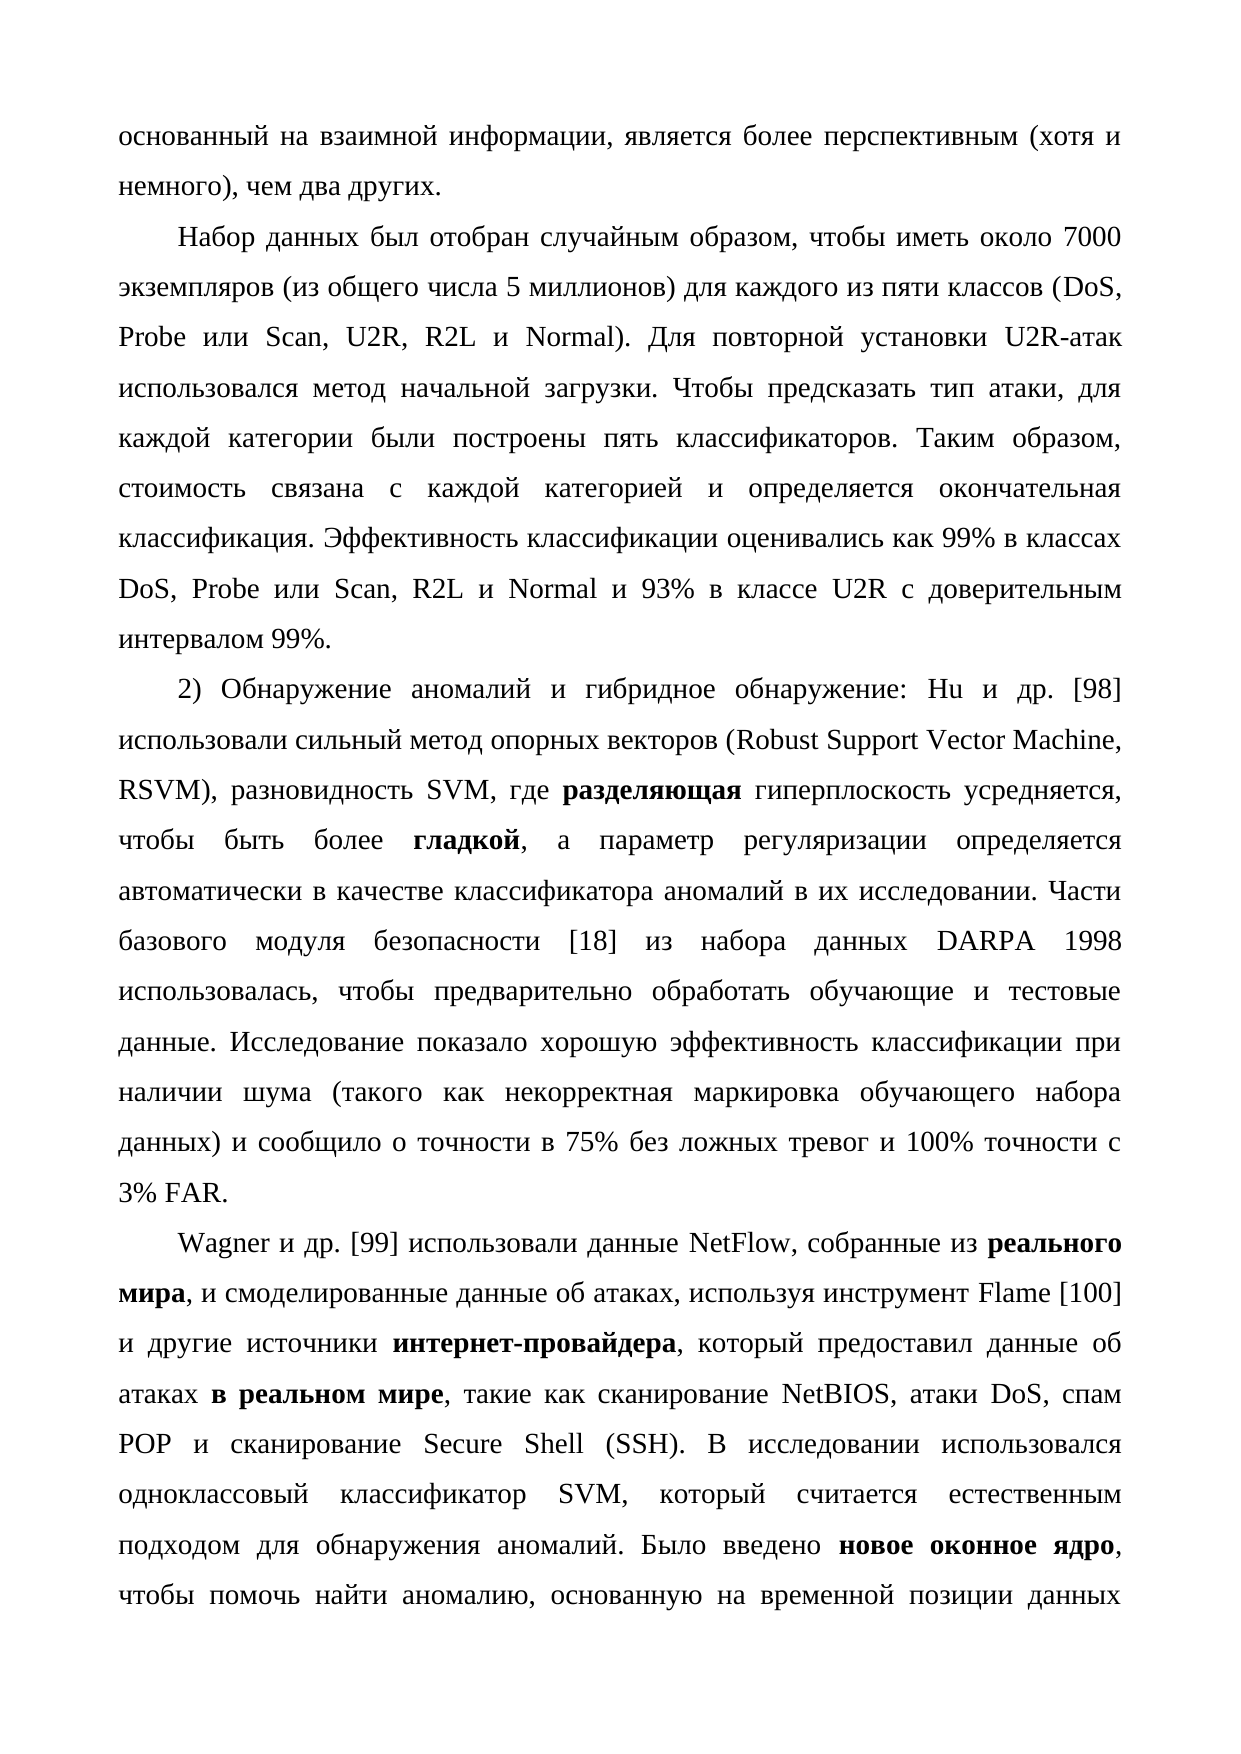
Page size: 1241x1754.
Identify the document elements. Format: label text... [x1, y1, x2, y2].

text 2) Обнаружение аномалий и гибридное обнаружение: Hu и др. [98] использовали сильный метод опорных векторов (Robust Support Vector Machine, RSVM), разновидность SVM, где разделяющая гиперплоскость усредняется, чтобы быть более гладкой, а параметр регуляризации определяется автоматически в качестве классификатора аномалий в их исследовании. Части базового модуля безопасности [18] из набора данных DARPA 1998 использовалась, чтобы предварительно обработать обучающие и тестовые данные. Исследование показало хорошую эффективность классификации при наличии шума (такого как некорректная маркировка обучающего набора данных) и сообщило о точности в 75% без ложных тревог и 100% точности с 3% FAR. [118, 672, 1122, 1208]
text Набор данных был отобран случайным образом, чтобы иметь около 7000 экземпляров (из общего числа 5 миллионов) для каждого из пяти классов (DoS, Probe или Scan, U2R, R2L и Normal). Для повторной установки U2R-атак использовался метод начальной загрузки. Чтобы предсказать тип атаки, для каждой категории были построены пять классификаторов. Таким образом, стоимость связана с каждой категорией и определяется окончательная классификация. Эффективность классификации оценивались как 99% в классах DoS, Probe или Scan, R2L и Normal и 93% в классе U2R с доверительным интервалом 99%. [118, 219, 1122, 655]
